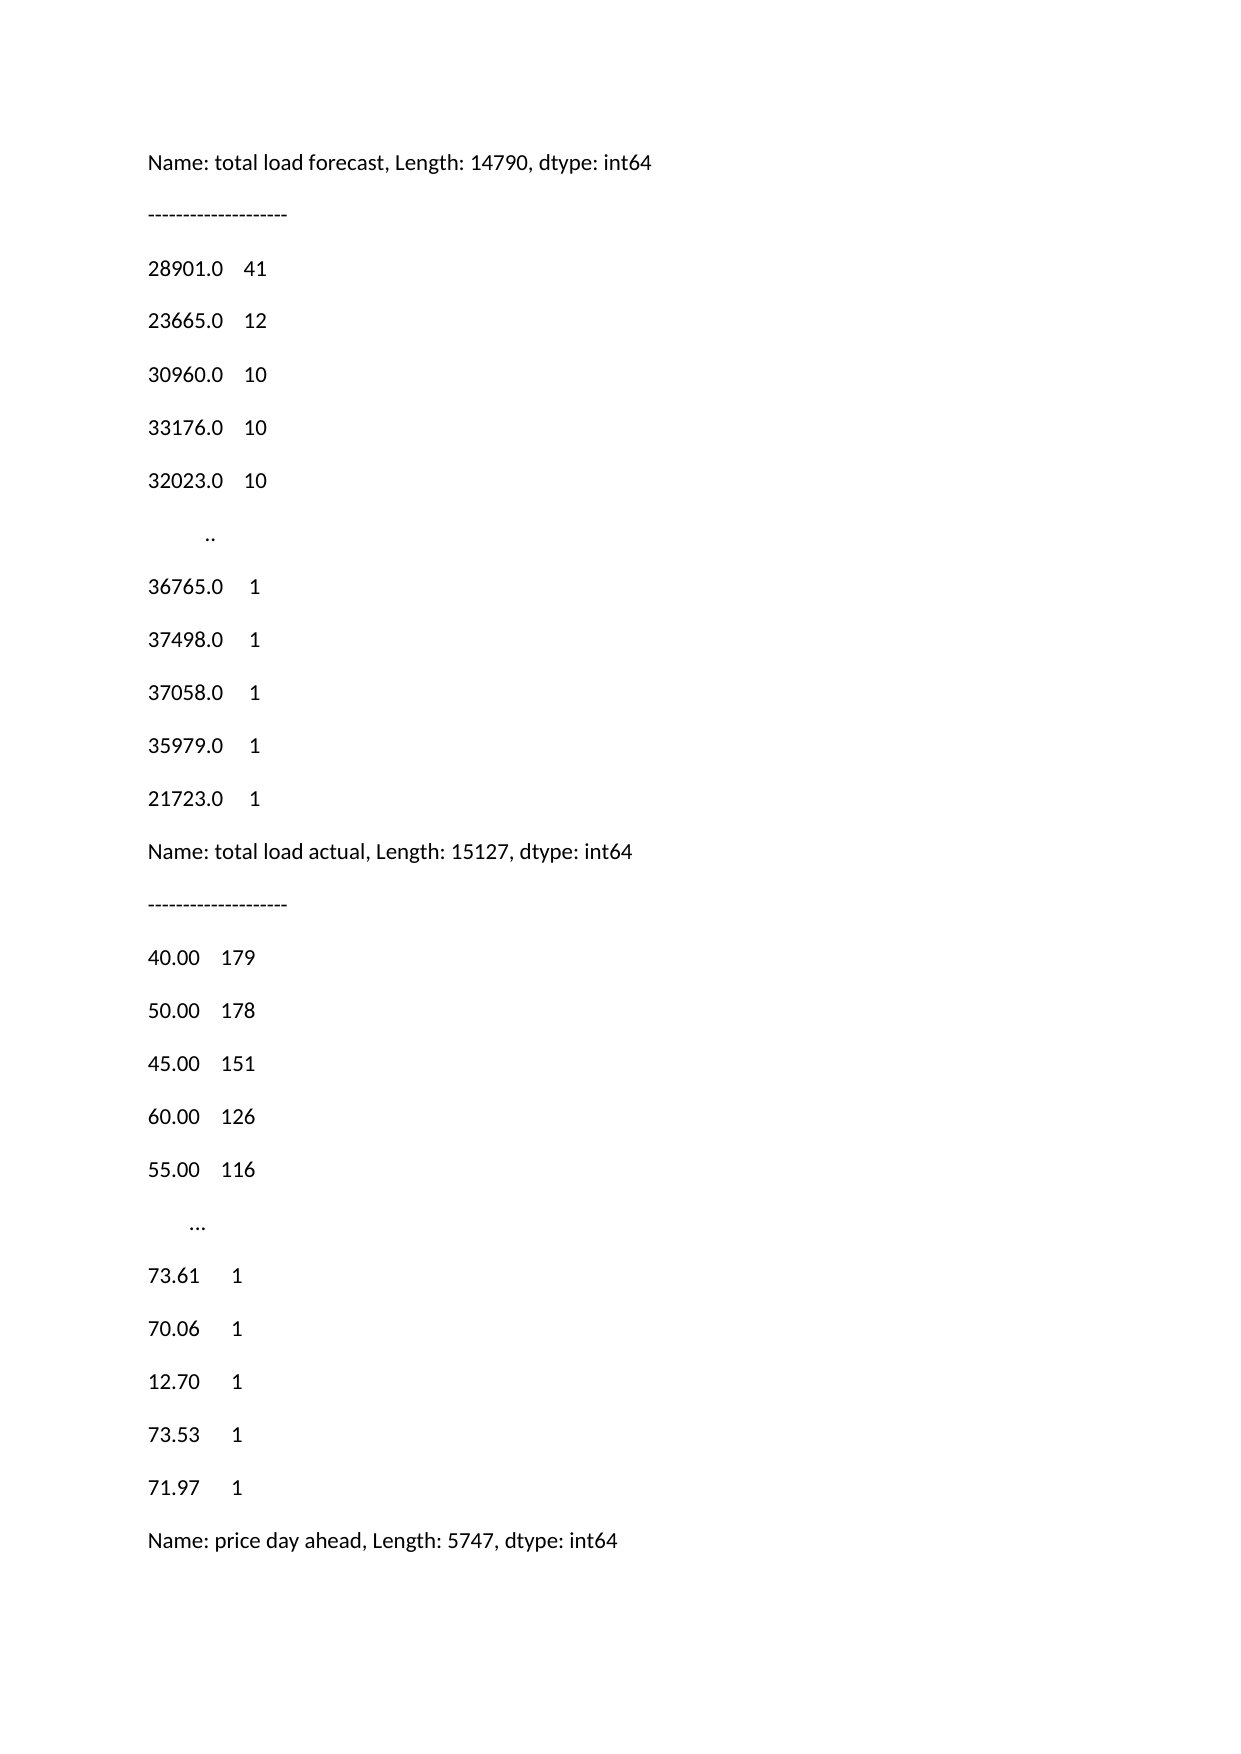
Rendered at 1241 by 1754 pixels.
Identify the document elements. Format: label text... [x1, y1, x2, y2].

text 36765.0 1 [148, 572, 1093, 600]
text 21723.0 1 [148, 784, 1093, 812]
text 40.00 179 [148, 943, 1093, 971]
text -------------------- [148, 201, 1093, 229]
text -------------------- [148, 890, 1093, 918]
text 23665.0 12 [148, 307, 1093, 335]
text 32023.0 10 [148, 466, 1093, 494]
text Name: total load actual, Length: 15127, dtype: int64 [148, 837, 1093, 865]
text 45.00 151 [148, 1049, 1093, 1077]
text 37058.0 1 [148, 678, 1093, 706]
text Name: price day ahead, Length: 5747, dtype: int64 [148, 1526, 1093, 1554]
text 73.53 1 [148, 1420, 1093, 1448]
text ... [148, 1208, 1093, 1236]
text 28901.0 41 [148, 254, 1093, 282]
text 60.00 126 [148, 1102, 1093, 1130]
text 12.70 1 [148, 1367, 1093, 1395]
text 55.00 116 [148, 1155, 1093, 1183]
text .. [148, 519, 1093, 547]
text 33176.0 10 [148, 413, 1093, 441]
text 30960.0 10 [148, 360, 1093, 388]
text 70.06 1 [148, 1314, 1093, 1342]
text 37498.0 1 [148, 625, 1093, 653]
text 73.61 1 [148, 1261, 1093, 1289]
text 71.97 1 [148, 1473, 1093, 1501]
text 35979.0 1 [148, 731, 1093, 759]
text 50.00 178 [148, 996, 1093, 1024]
text Name: total load forecast, Length: 14790, dtype: int64 [148, 148, 1093, 176]
